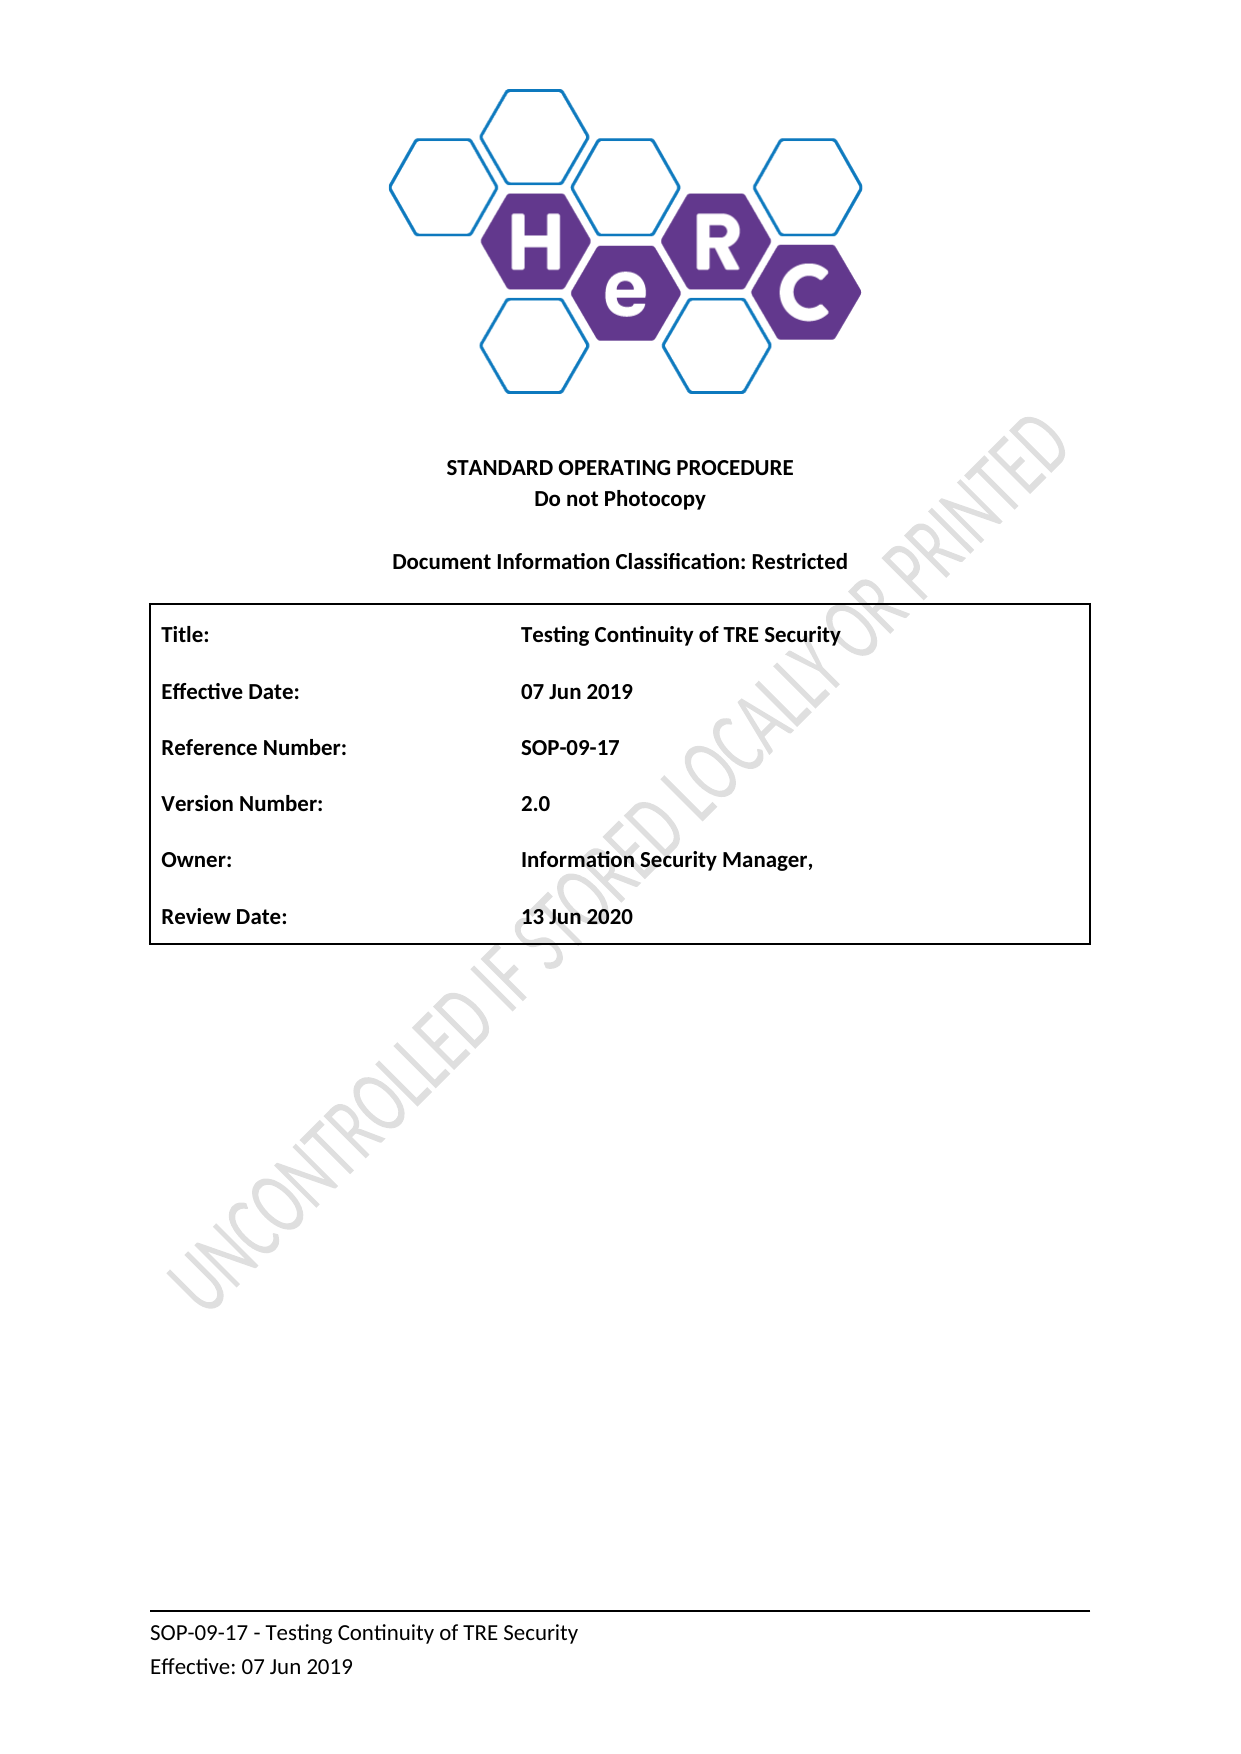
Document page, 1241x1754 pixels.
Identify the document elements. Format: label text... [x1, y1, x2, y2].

table_cell 13 Jun 2020 [510, 886, 1089, 942]
table_cell Information Security Manager, [510, 830, 1089, 886]
table_cell 2.0 [510, 774, 1089, 830]
text Document Information Classification: Restricted [150, 543, 1090, 575]
table_cell Reference Number: [151, 718, 509, 774]
table_cell SOP-09-17 [510, 718, 1089, 774]
table_cell Review Date: [151, 886, 509, 942]
text Do not Photocopy [150, 481, 1090, 512]
table_cell Version Number: [151, 774, 509, 830]
table_cell Effective Date: [151, 661, 509, 717]
table_header Title: [151, 605, 509, 661]
text STANDARD OPERATING PROCEDURE [150, 450, 1090, 481]
table_header Testing Continuity of TRE Security [510, 605, 1089, 661]
table_cell Owner: [151, 830, 509, 886]
table_cell 07 Jun 2019 [510, 661, 1089, 717]
picture [388, 89, 863, 394]
